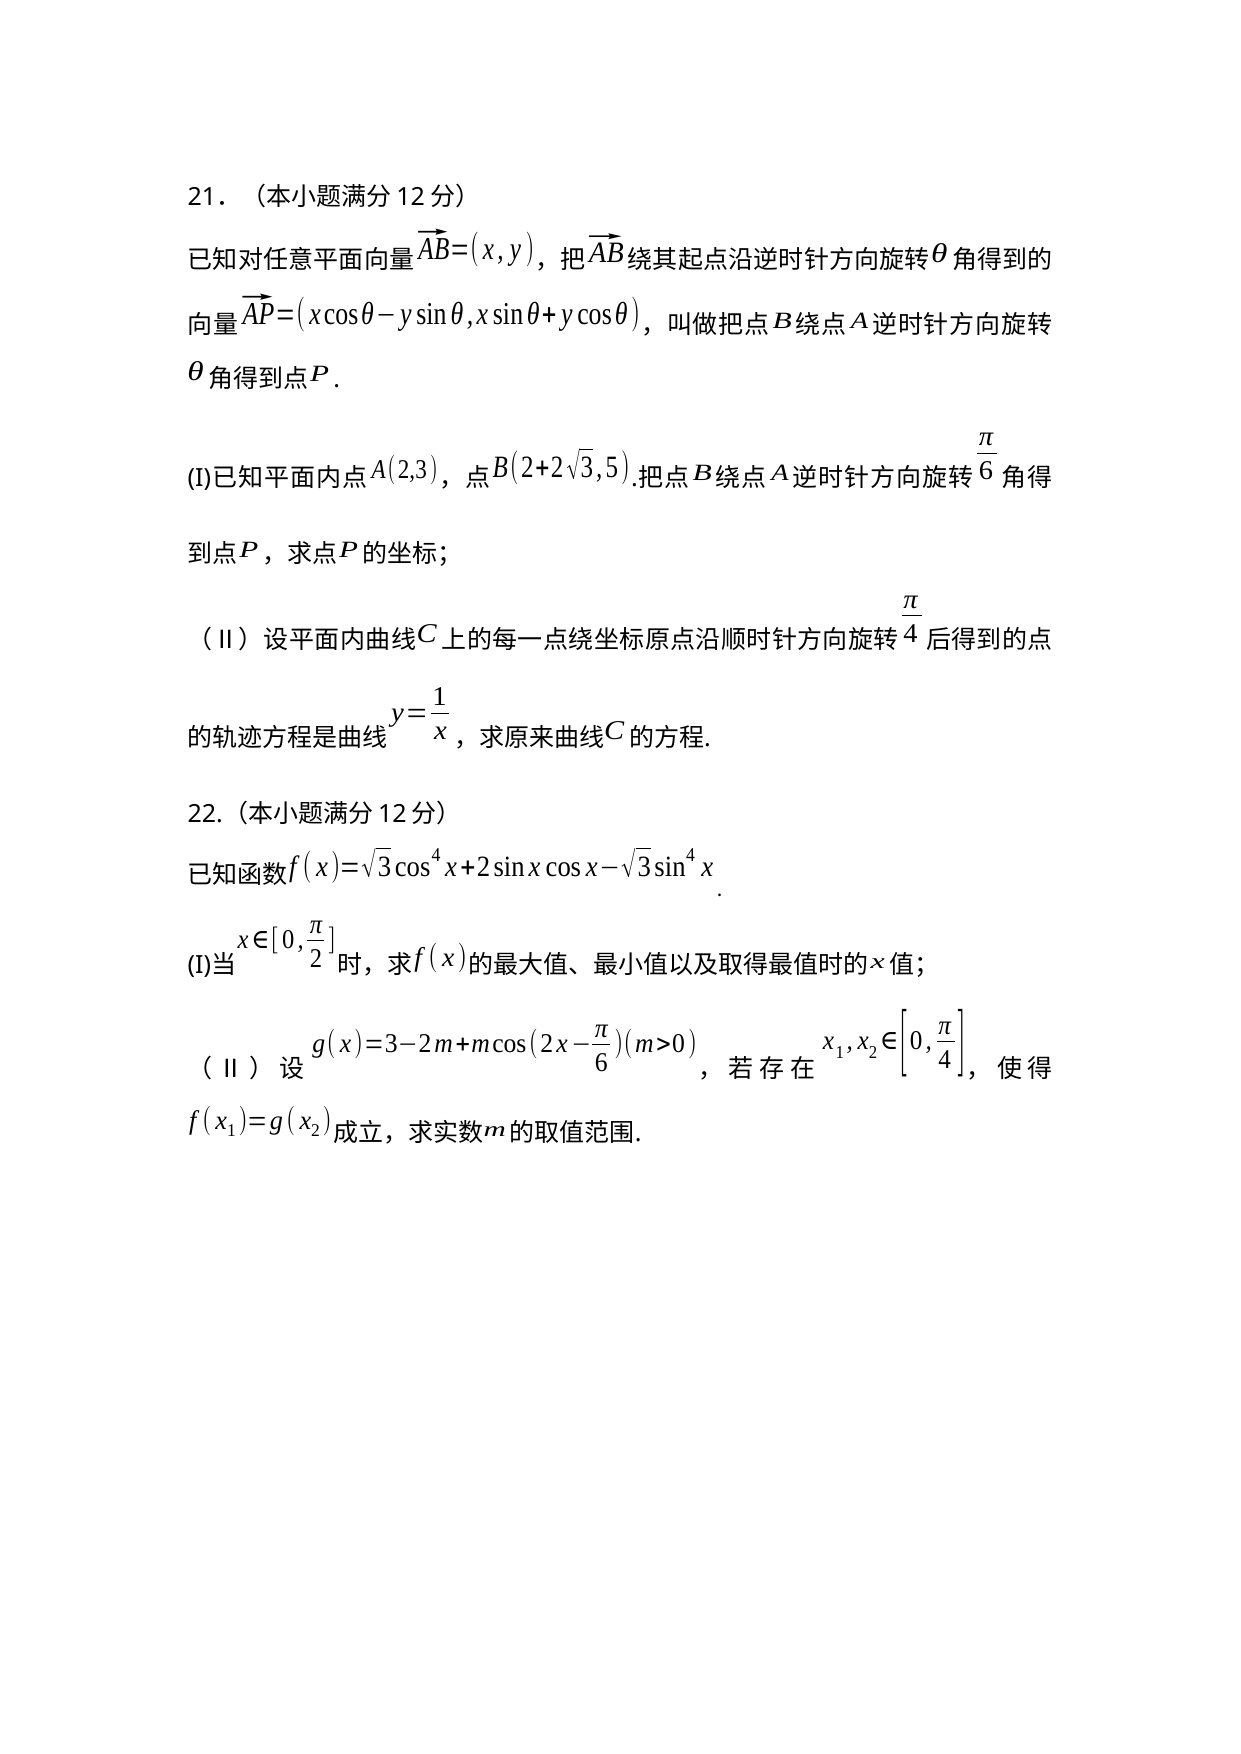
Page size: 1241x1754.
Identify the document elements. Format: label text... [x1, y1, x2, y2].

text (I)已知平面内点，点.把点绕点逆时针方向旋转角得到点，求点的坐标； [187, 422, 1053, 584]
text (I)当时，求的最大值、最小值以及取得最值时的值； [187, 909, 1053, 1007]
text 21．（本小题满分12分） [187, 162, 1053, 227]
text 已知对任意平面向量，把绕其起点沿逆时针方向旋转角得到的向量，叫做把点绕点逆时针方向旋转角得到点. [187, 227, 1053, 422]
text 22.（本小题满分12分） [187, 779, 1053, 844]
text （Ⅱ）设平面内曲线上的每一点绕坐标原点沿顺时针方向旋转后得到的点的轨迹方程是曲线，求原来曲线的方程. [187, 584, 1053, 779]
text 已知函数. [187, 844, 1053, 909]
text （Ⅱ）设，若存在，使得成立，求实数的取值范围. [187, 1007, 1053, 1202]
